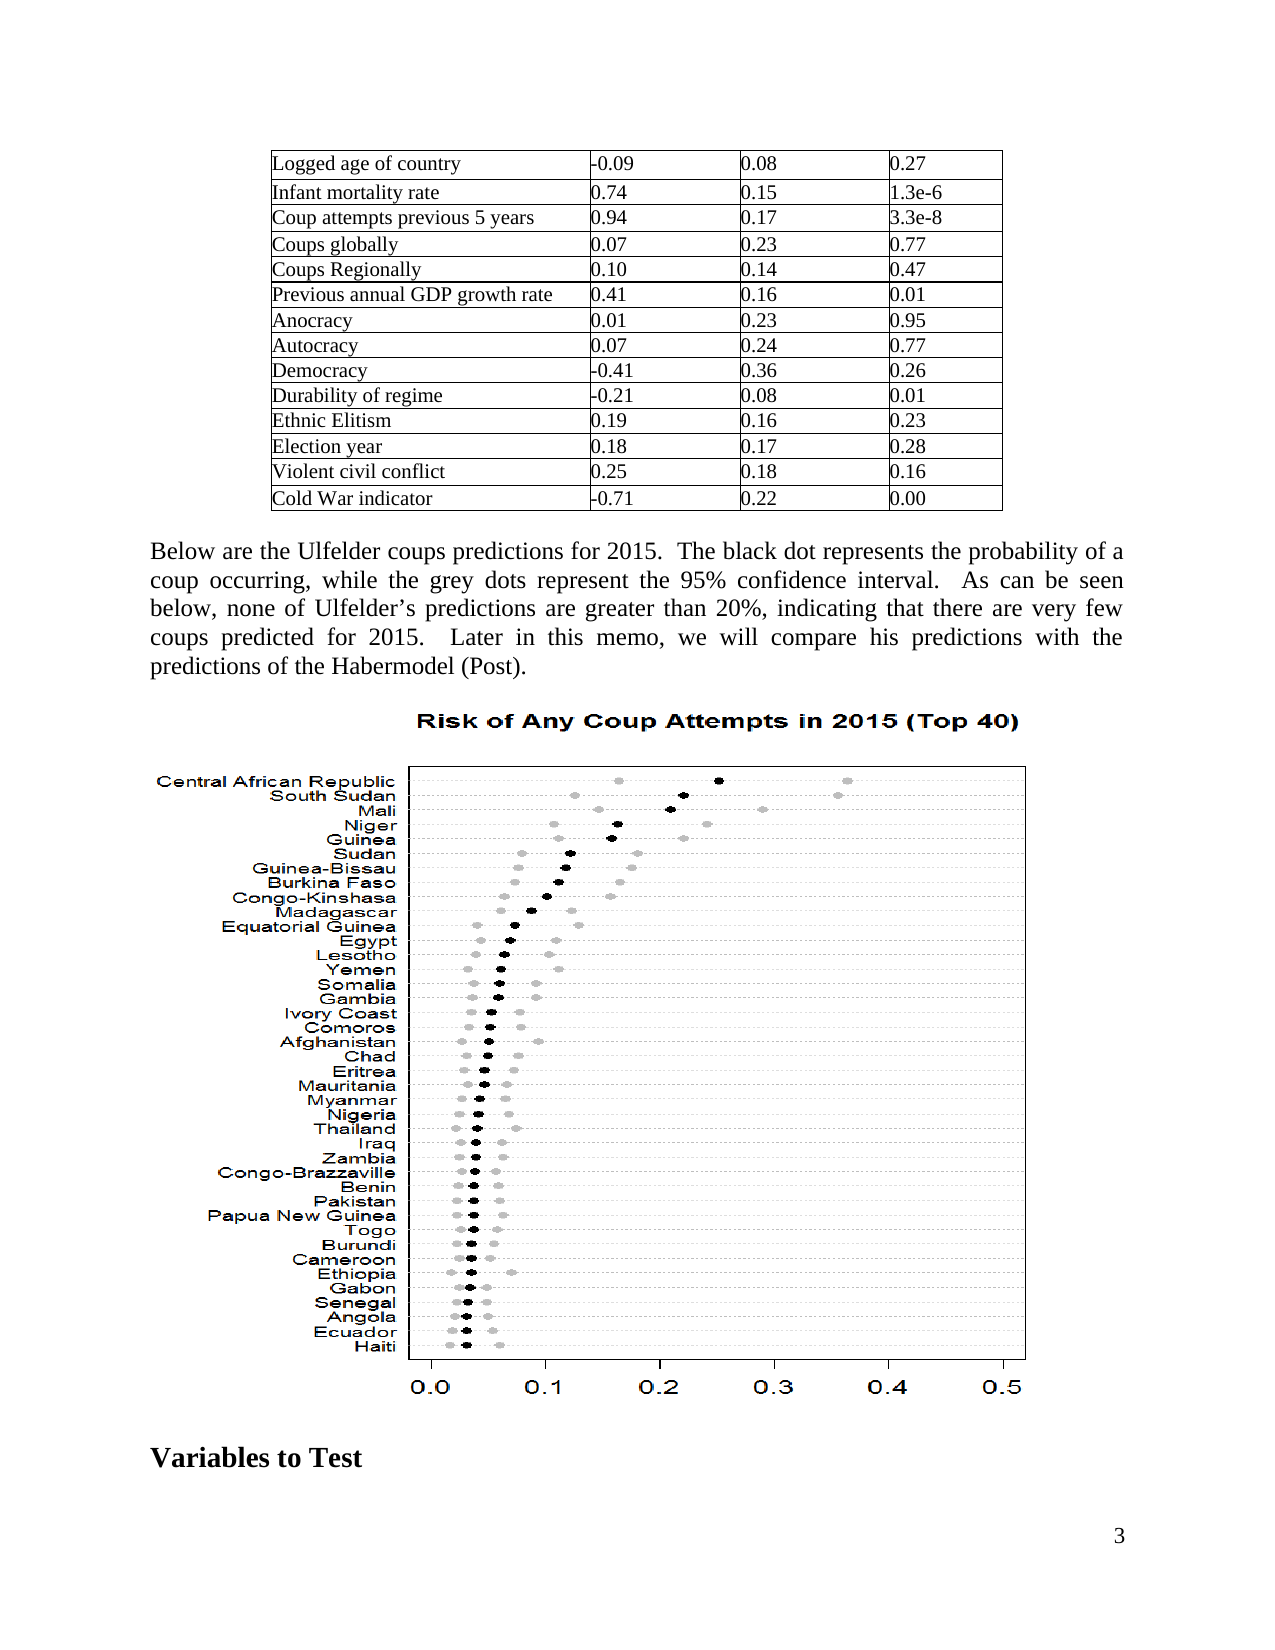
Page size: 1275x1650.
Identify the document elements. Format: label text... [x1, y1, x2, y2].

table_cell 0.94 [591, 205, 740, 231]
table_cell 0.01 [890, 283, 1002, 307]
table_cell 0.07 [591, 232, 740, 256]
table_cell Durability of regime [272, 383, 590, 407]
table_cell 0.07 [591, 333, 740, 357]
table_cell 0.28 [890, 434, 1002, 458]
table_cell Logged age of country [272, 151, 590, 179]
table_cell 0.18 [591, 434, 740, 458]
table_cell 0.19 [591, 409, 740, 433]
table_cell 0.77 [890, 333, 1002, 357]
table_cell 0.95 [890, 308, 1002, 332]
table_cell 3.3e-8 [890, 205, 1002, 231]
table_cell Ethnic Elitism [272, 409, 590, 433]
table_cell 0.24 [741, 333, 889, 357]
table_cell Infant mortality rate [272, 180, 590, 204]
table_cell 0.77 [890, 232, 1002, 256]
table_cell 1.3e-6 [890, 180, 1002, 204]
table_cell 0.18 [741, 459, 889, 485]
table_cell Violent civil conflict [272, 459, 590, 485]
table_cell 0.74 [591, 180, 740, 204]
table_cell 0.16 [741, 409, 889, 433]
table_cell 0.08 [741, 151, 889, 179]
table_cell 0.25 [591, 459, 740, 485]
table_cell Election year [272, 434, 590, 458]
table_cell 0.01 [890, 383, 1002, 407]
table_cell 0.17 [741, 434, 889, 458]
table_cell -0.41 [591, 358, 740, 382]
table_cell 0.23 [741, 308, 889, 332]
table_cell Coup attempts previous 5 years [272, 205, 590, 231]
table_cell 0.41 [591, 283, 740, 307]
table_cell Autocracy [272, 333, 590, 357]
table_cell Democracy [272, 358, 590, 382]
table_cell 0.27 [890, 151, 1002, 179]
table_cell -0.21 [591, 383, 740, 407]
table_cell Coups globally [272, 232, 590, 256]
table_cell 0.01 [591, 308, 740, 332]
table_cell 0.17 [741, 205, 889, 231]
table_cell 0.23 [890, 409, 1002, 433]
table_cell 0.16 [890, 459, 1002, 485]
table_cell 0.36 [741, 358, 889, 382]
table_cell 0.15 [741, 180, 889, 204]
table_cell -0.71 [591, 486, 740, 510]
table_cell 0.23 [741, 232, 889, 256]
table_cell Cold War indicator [272, 486, 590, 510]
table_cell 0.22 [741, 486, 889, 510]
table_cell Coups Regionally [272, 257, 590, 281]
table_cell 0.26 [890, 358, 1002, 382]
table_cell 0.10 [591, 257, 740, 281]
picture [150, 704, 1045, 1416]
table_cell 0.00 [890, 486, 1002, 510]
table_cell 0.16 [741, 283, 889, 307]
table_cell 0.47 [890, 257, 1002, 281]
table_cell Previous annual GDP growth rate [272, 283, 590, 307]
text Variables to Test [150, 1440, 1125, 1473]
table_cell 0.08 [741, 383, 889, 407]
table_cell Anocracy [272, 308, 590, 332]
table_cell -0.09 [591, 151, 740, 179]
table_cell 0.14 [741, 257, 889, 281]
text Below are the Ulfelder coups predictions for 2015. The black dot represents the probability of a coup occurring, while the grey dots represent the 95% confidence interval. As can be seen below, none of Ulfelder’s predictions are greater than 20%, indicating that there are very few coups predicted for 2015. Later in this memo, we will compare his predictions with the predictions of the Habermodel (Post). [150, 536, 1125, 680]
